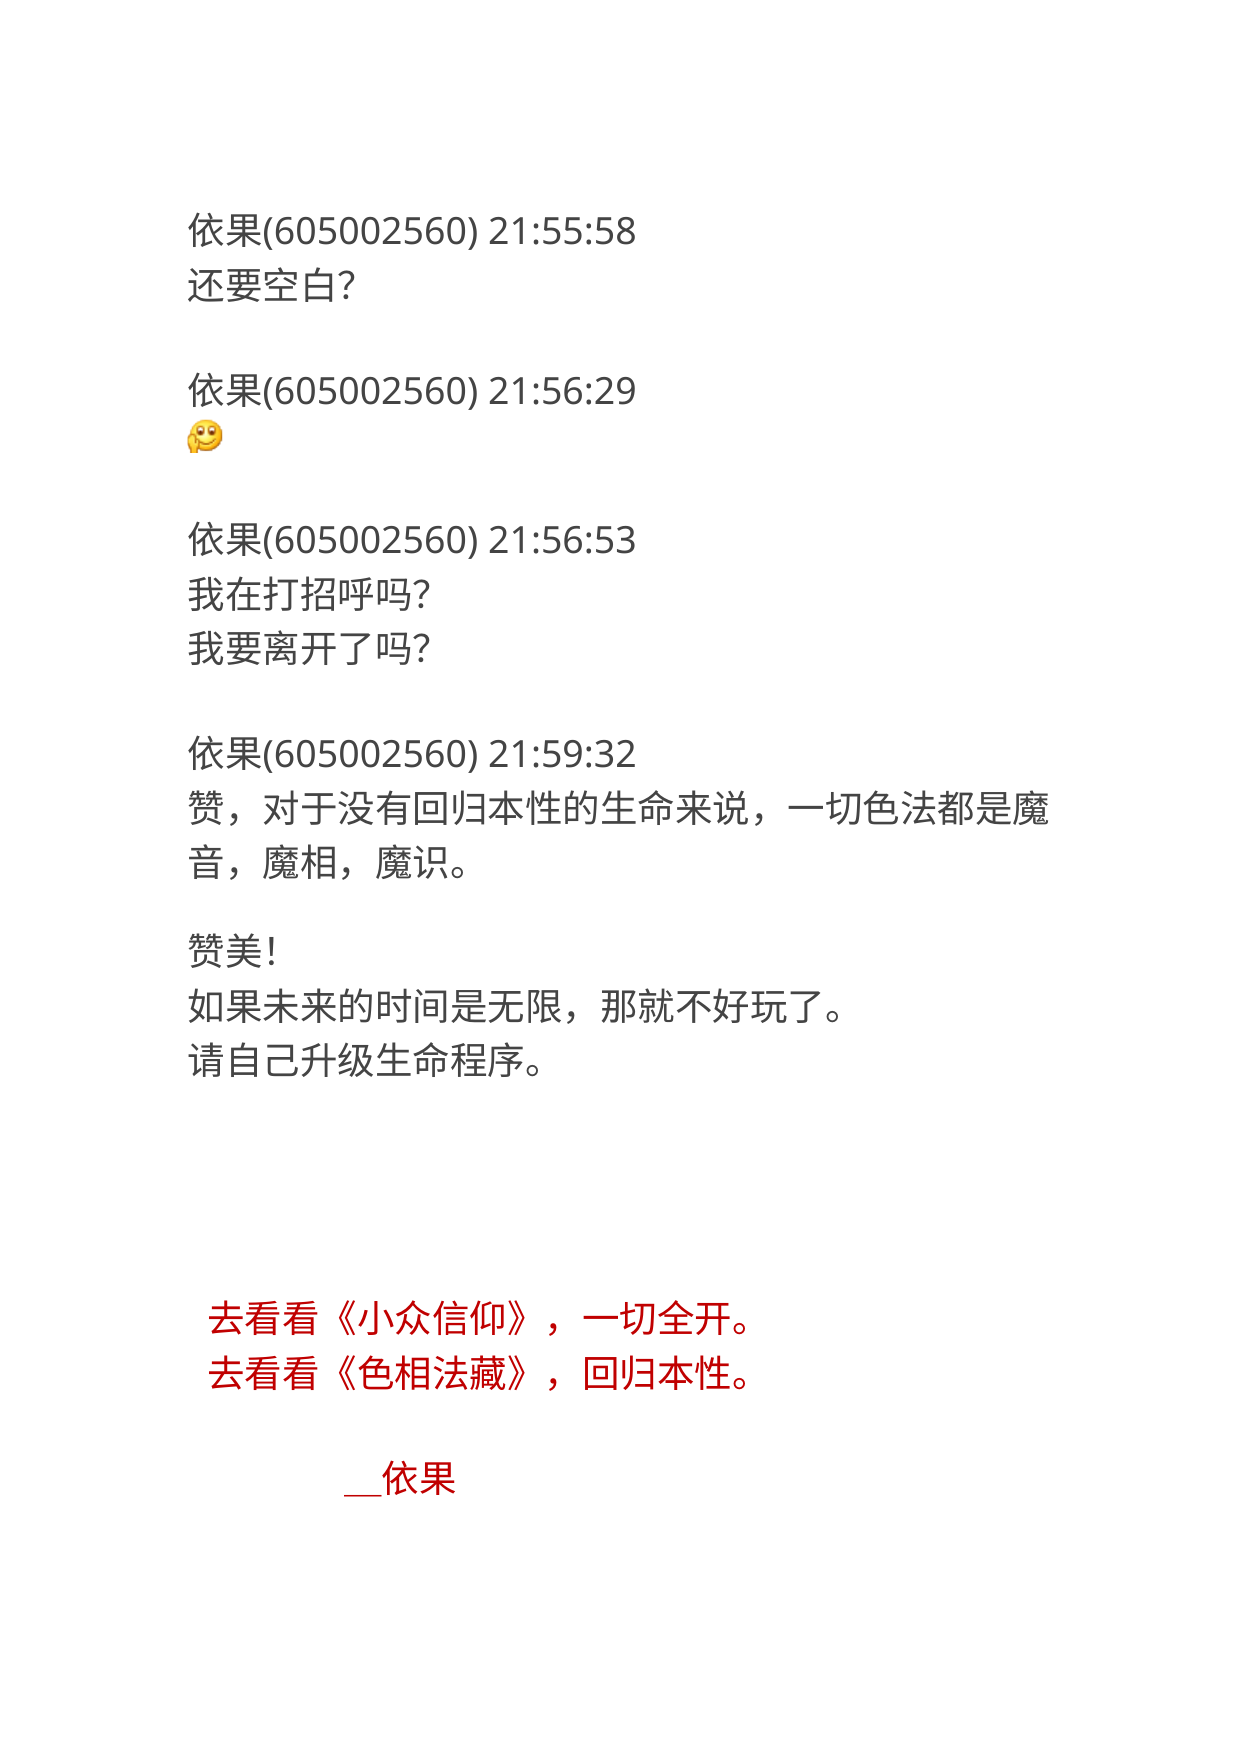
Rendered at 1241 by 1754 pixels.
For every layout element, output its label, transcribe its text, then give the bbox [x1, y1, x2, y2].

picture [187, 415, 226, 453]
text 我在打招呼吗？ [187, 565, 1053, 619]
text 还要空白？ [187, 256, 1053, 310]
text 赞美！ [187, 922, 1053, 977]
text 依果(605002560) 21:56:29 [187, 310, 1053, 415]
text 我要离开了吗？ 依果(605002560) 21:59:32 赞，对于没有回归本性的生命来说，一切色法都是魔音，魔相，魔识。 [187, 619, 1053, 887]
text 请自己升级生命程序。 [187, 1031, 1053, 1085]
text 依果(605002560) 21:56:53 [187, 459, 1053, 565]
text 依果(605002560) 21:55:58 [187, 150, 1053, 256]
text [187, 1085, 1053, 1555]
text 如果未来的时间是无限，那就不好玩了。 [187, 977, 1053, 1031]
